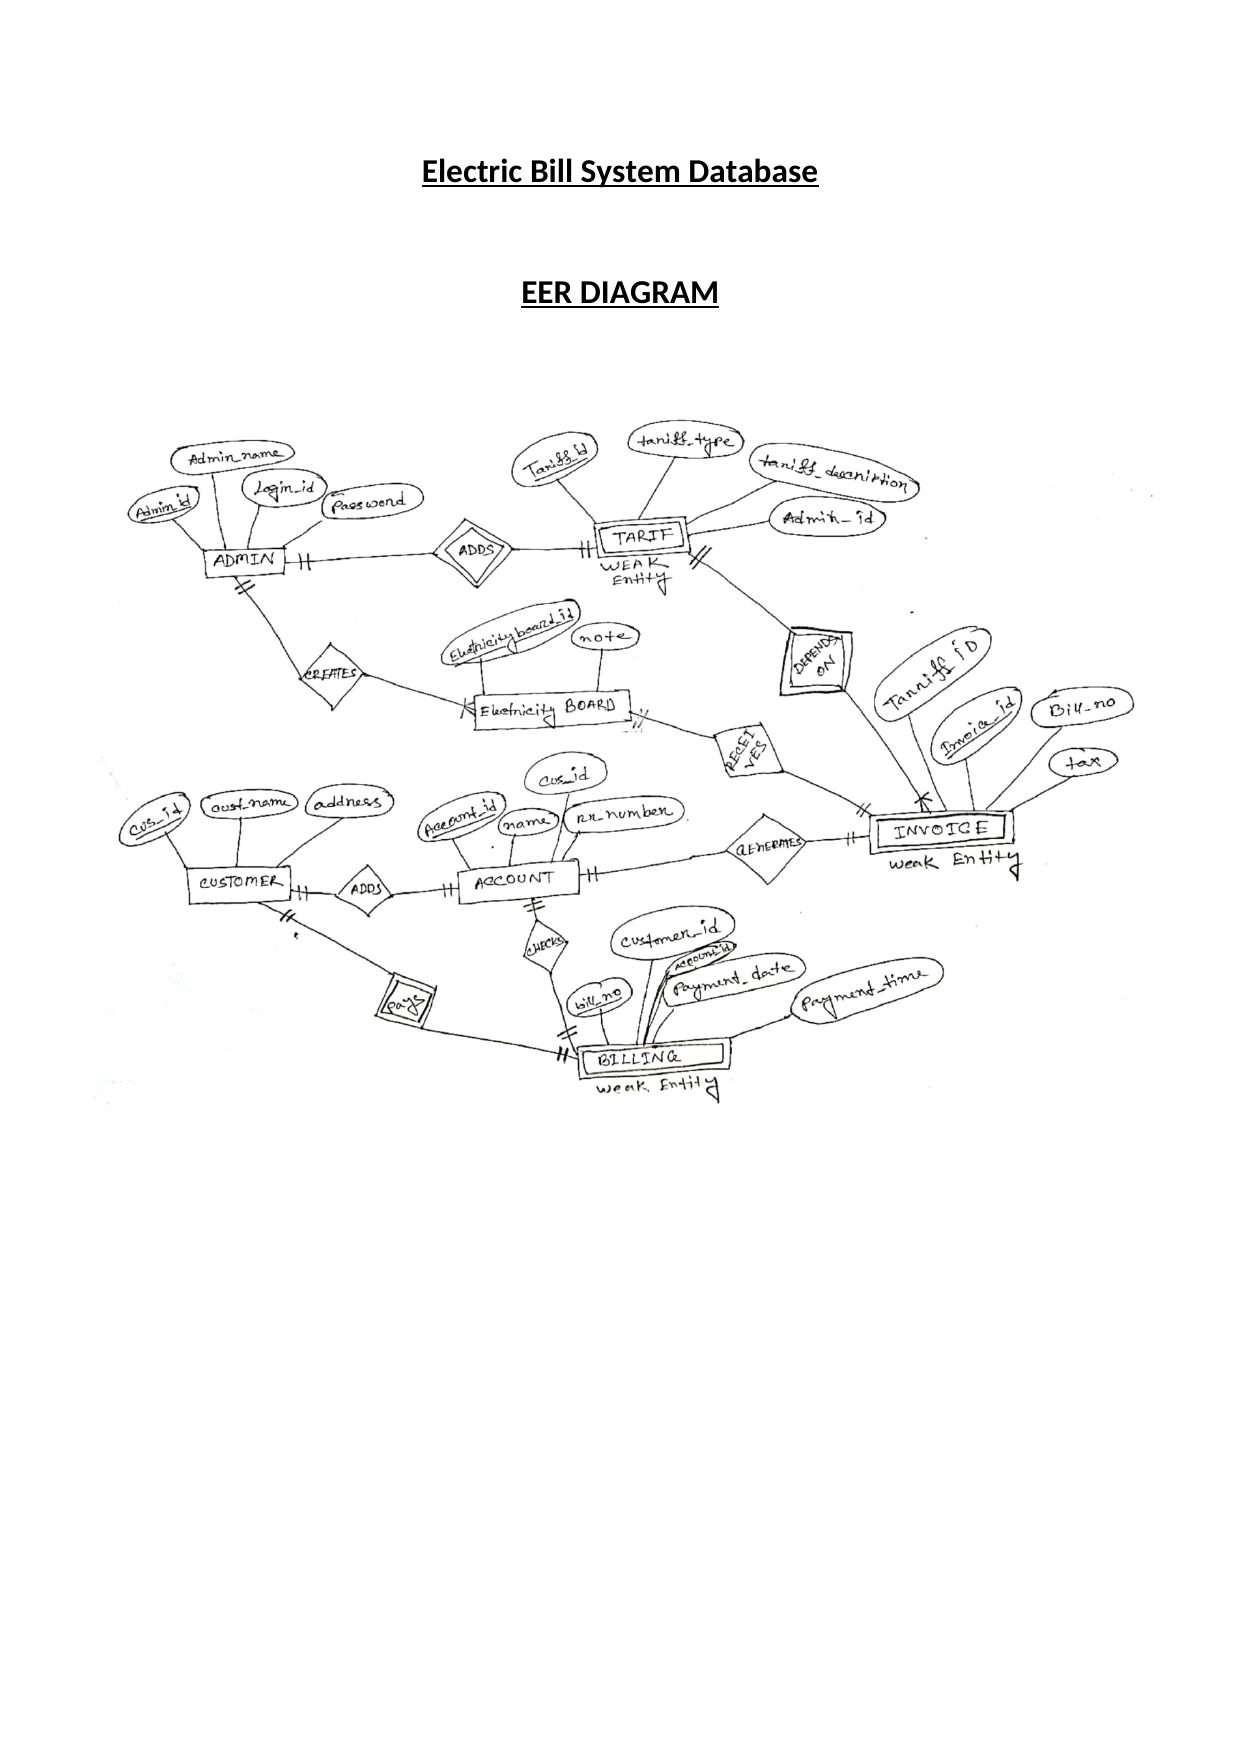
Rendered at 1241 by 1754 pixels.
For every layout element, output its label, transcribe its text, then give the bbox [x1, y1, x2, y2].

picture [93, 392, 1156, 1116]
text Electric Bill System Database [150, 150, 1090, 191]
text EER DIAGRAM [150, 271, 1090, 312]
